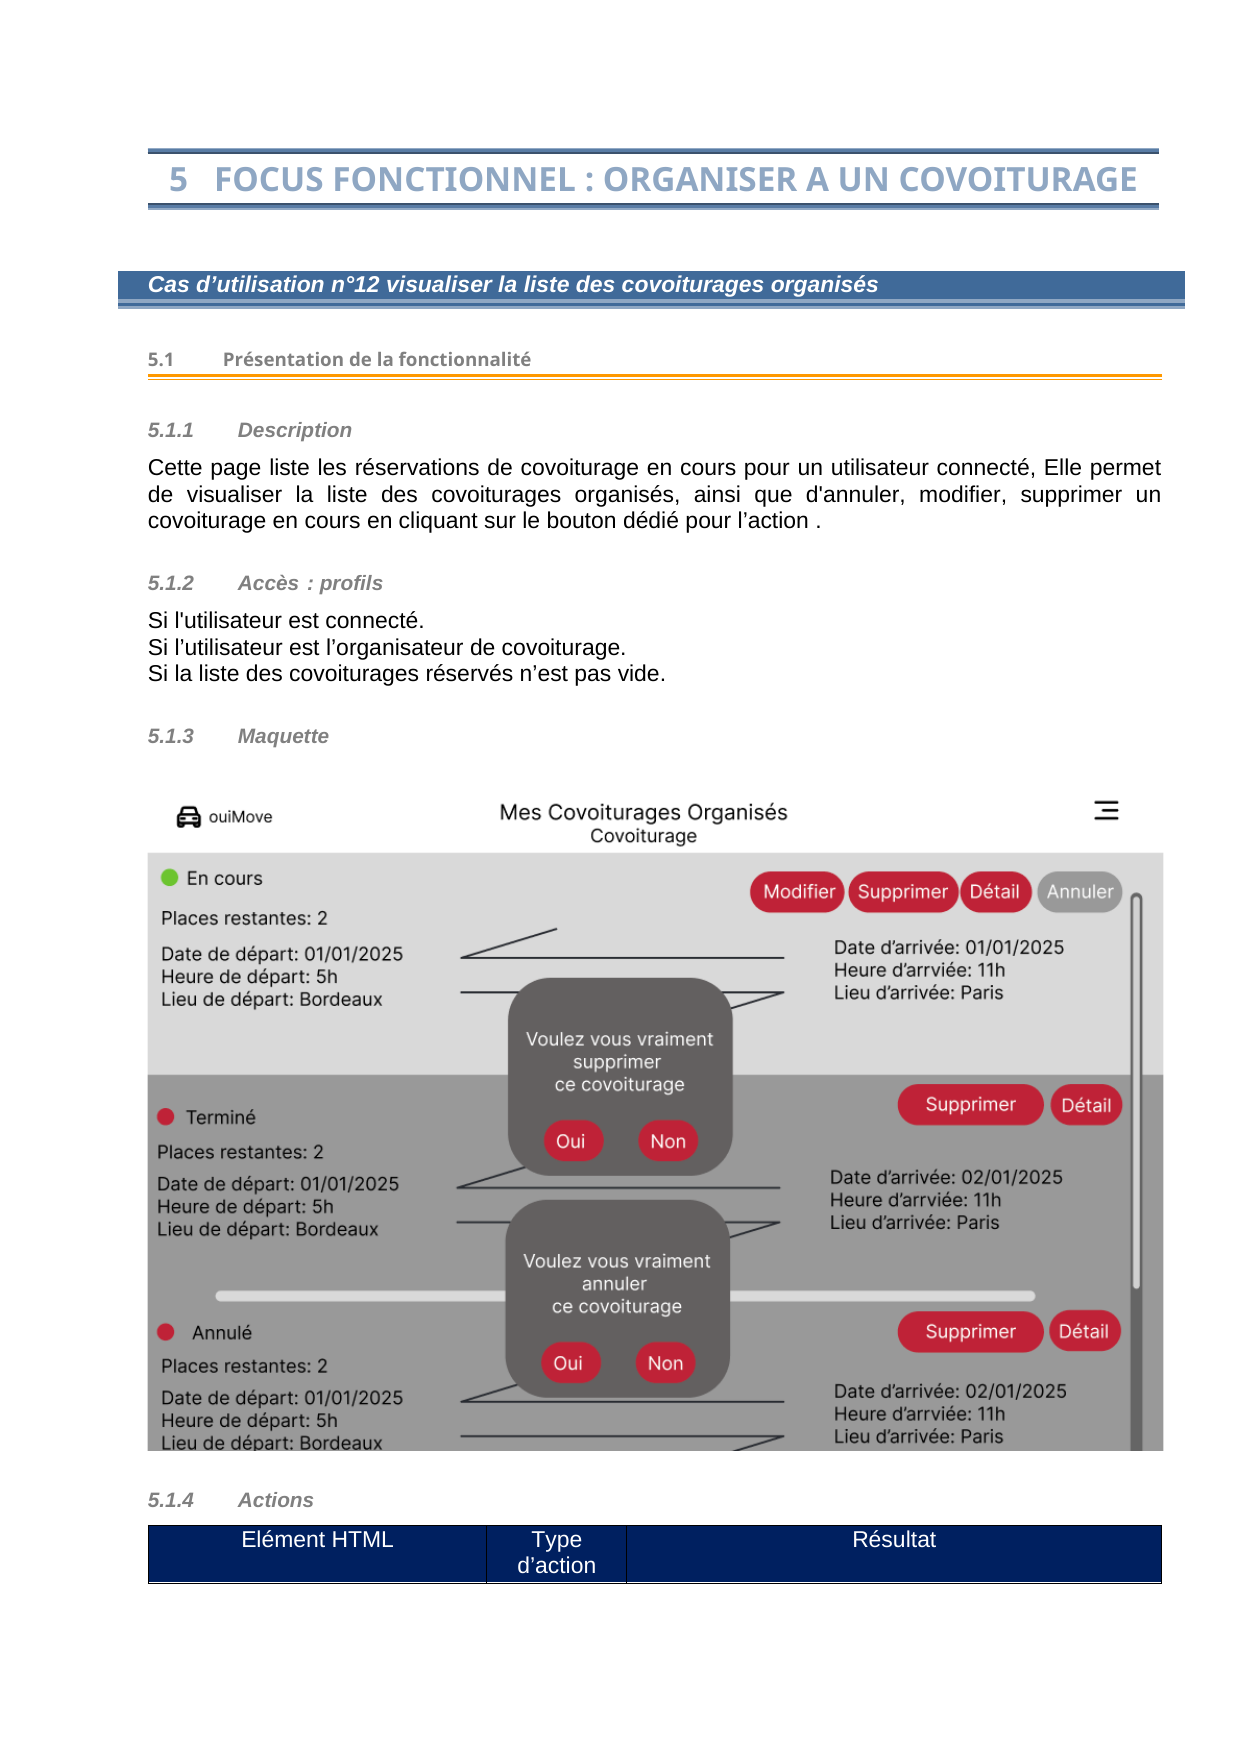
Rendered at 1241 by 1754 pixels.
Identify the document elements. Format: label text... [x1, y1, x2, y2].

table_header Résultat [627, 1526, 1161, 1582]
subtitle Cas d’utilisation n°12 visualiser la liste des covoiturages organisés [118, 271, 1185, 299]
subtitle Présentation de la fonctionnalité [148, 346, 1162, 374]
text Si la liste des covoiturages réservés n’est pas vide. [148, 660, 1162, 686]
table_header Elément HTML [149, 1526, 486, 1582]
picture [147, 786, 1164, 1451]
text Si l'utilisateur est connecté. [148, 607, 1162, 634]
subtitle Maquette [148, 724, 1162, 748]
text Cette page liste les réservations de covoiturage en cours pour un utilisateur connecté, Elle permet de visualiser la liste des covoiturages organisés, ainsi que d'annuler, modifier, supprimer un covoiturage en cours en cliquant sur le bouton dédié pour l’action . [148, 454, 1162, 533]
table_header Type d’action [487, 1526, 626, 1582]
subtitle Actions [148, 1488, 1162, 1512]
text Si l’utilisateur est l’organisateur de covoiturage. [148, 634, 1162, 660]
subtitle Accès : profils [148, 571, 1162, 595]
subtitle Description [148, 418, 1162, 442]
subtitle Focus fonctionnel : ORGANISER A UN COVOITURAGE [148, 154, 1159, 203]
